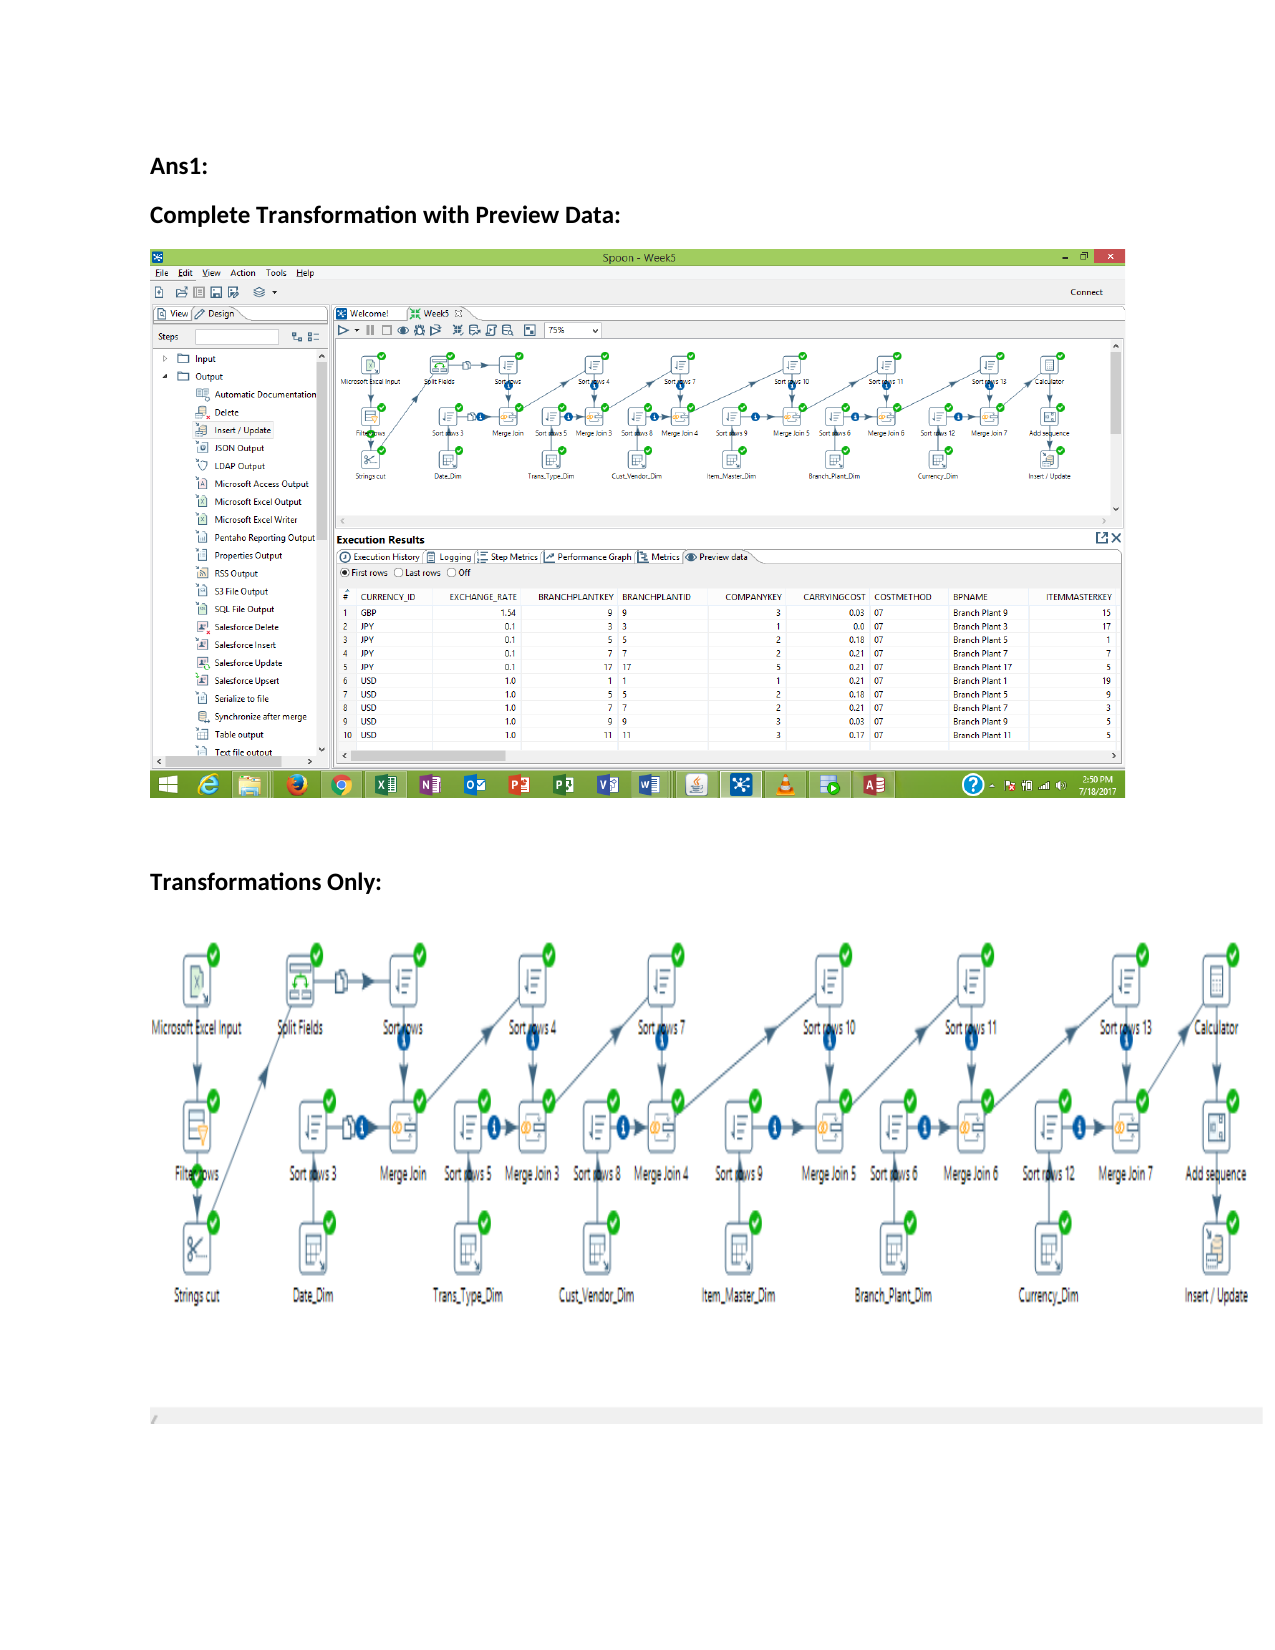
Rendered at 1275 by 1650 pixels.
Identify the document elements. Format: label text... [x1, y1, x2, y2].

text Complete Transformation with Preview Data: [150, 199, 1125, 230]
picture [150, 915, 1263, 1424]
picture [150, 249, 1125, 798]
text Ans1: [150, 150, 1125, 181]
text Transformations Only: [150, 866, 1125, 897]
